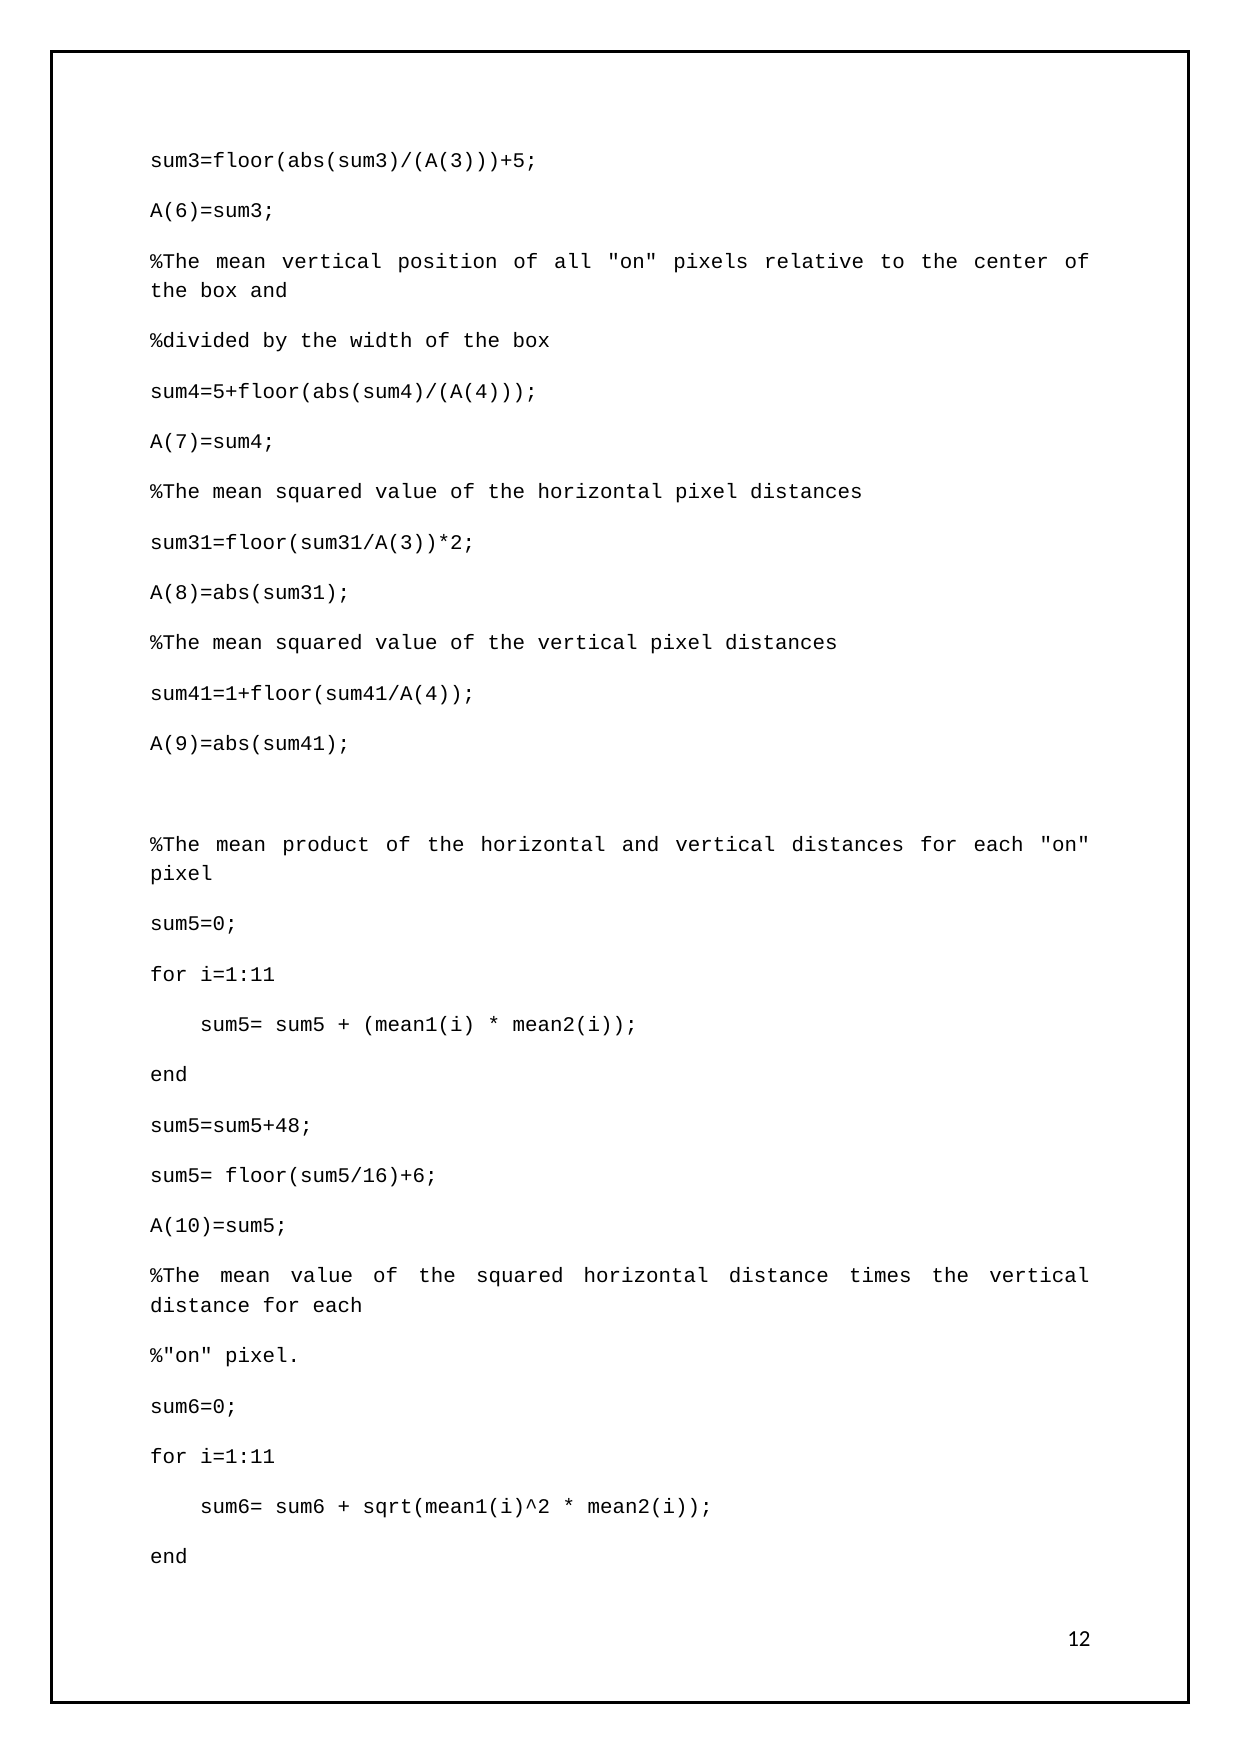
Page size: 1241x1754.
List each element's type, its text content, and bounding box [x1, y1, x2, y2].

text A(9)=abs(sum41); [150, 733, 1090, 757]
text sum5= sum5 + (mean1(i) * mean2(i)); [150, 1014, 1090, 1038]
text sum6= sum6 + sqrt(mean1(i)^2 * mean2(i)); [150, 1496, 1090, 1520]
text for i=1:11 [150, 1446, 1090, 1469]
text A(6)=sum3; [150, 200, 1090, 224]
text for i=1:11 [150, 964, 1090, 987]
text %"on" pixel. [150, 1345, 1090, 1369]
text sum4=5+floor(abs(sum4)/(A(4))); [150, 381, 1090, 404]
text A(8)=abs(sum31); [150, 582, 1090, 606]
text A(7)=sum4; [150, 431, 1090, 455]
text sum31=floor(sum31/A(3))*2; [150, 532, 1090, 555]
text %The mean squared value of the horizontal pixel distances [150, 481, 1090, 505]
text %The mean squared value of the vertical pixel distances [150, 632, 1090, 656]
text %The mean value of the squared horizontal distance times the vertical distance for each [150, 1266, 1090, 1319]
text sum41=1+floor(sum41/A(4)); [150, 683, 1090, 706]
text end [150, 1547, 1090, 1570]
text sum5=sum5+48; [150, 1114, 1090, 1138]
text sum3=floor(abs(sum3)/(A(3)))+5; [150, 150, 1090, 174]
text %divided by the width of the box [150, 330, 1090, 354]
text %The mean product of the horizontal and vertical distances for each "on" pixel [150, 833, 1090, 887]
text sum5= floor(sum5/16)+6; [150, 1165, 1090, 1188]
text end [150, 1064, 1090, 1088]
text sum5=0; [150, 913, 1090, 937]
text %The mean vertical position of all "on" pixels relative to the center of the box and [150, 251, 1090, 304]
text A(10)=sum5; [150, 1215, 1090, 1239]
text sum6=0; [150, 1396, 1090, 1419]
